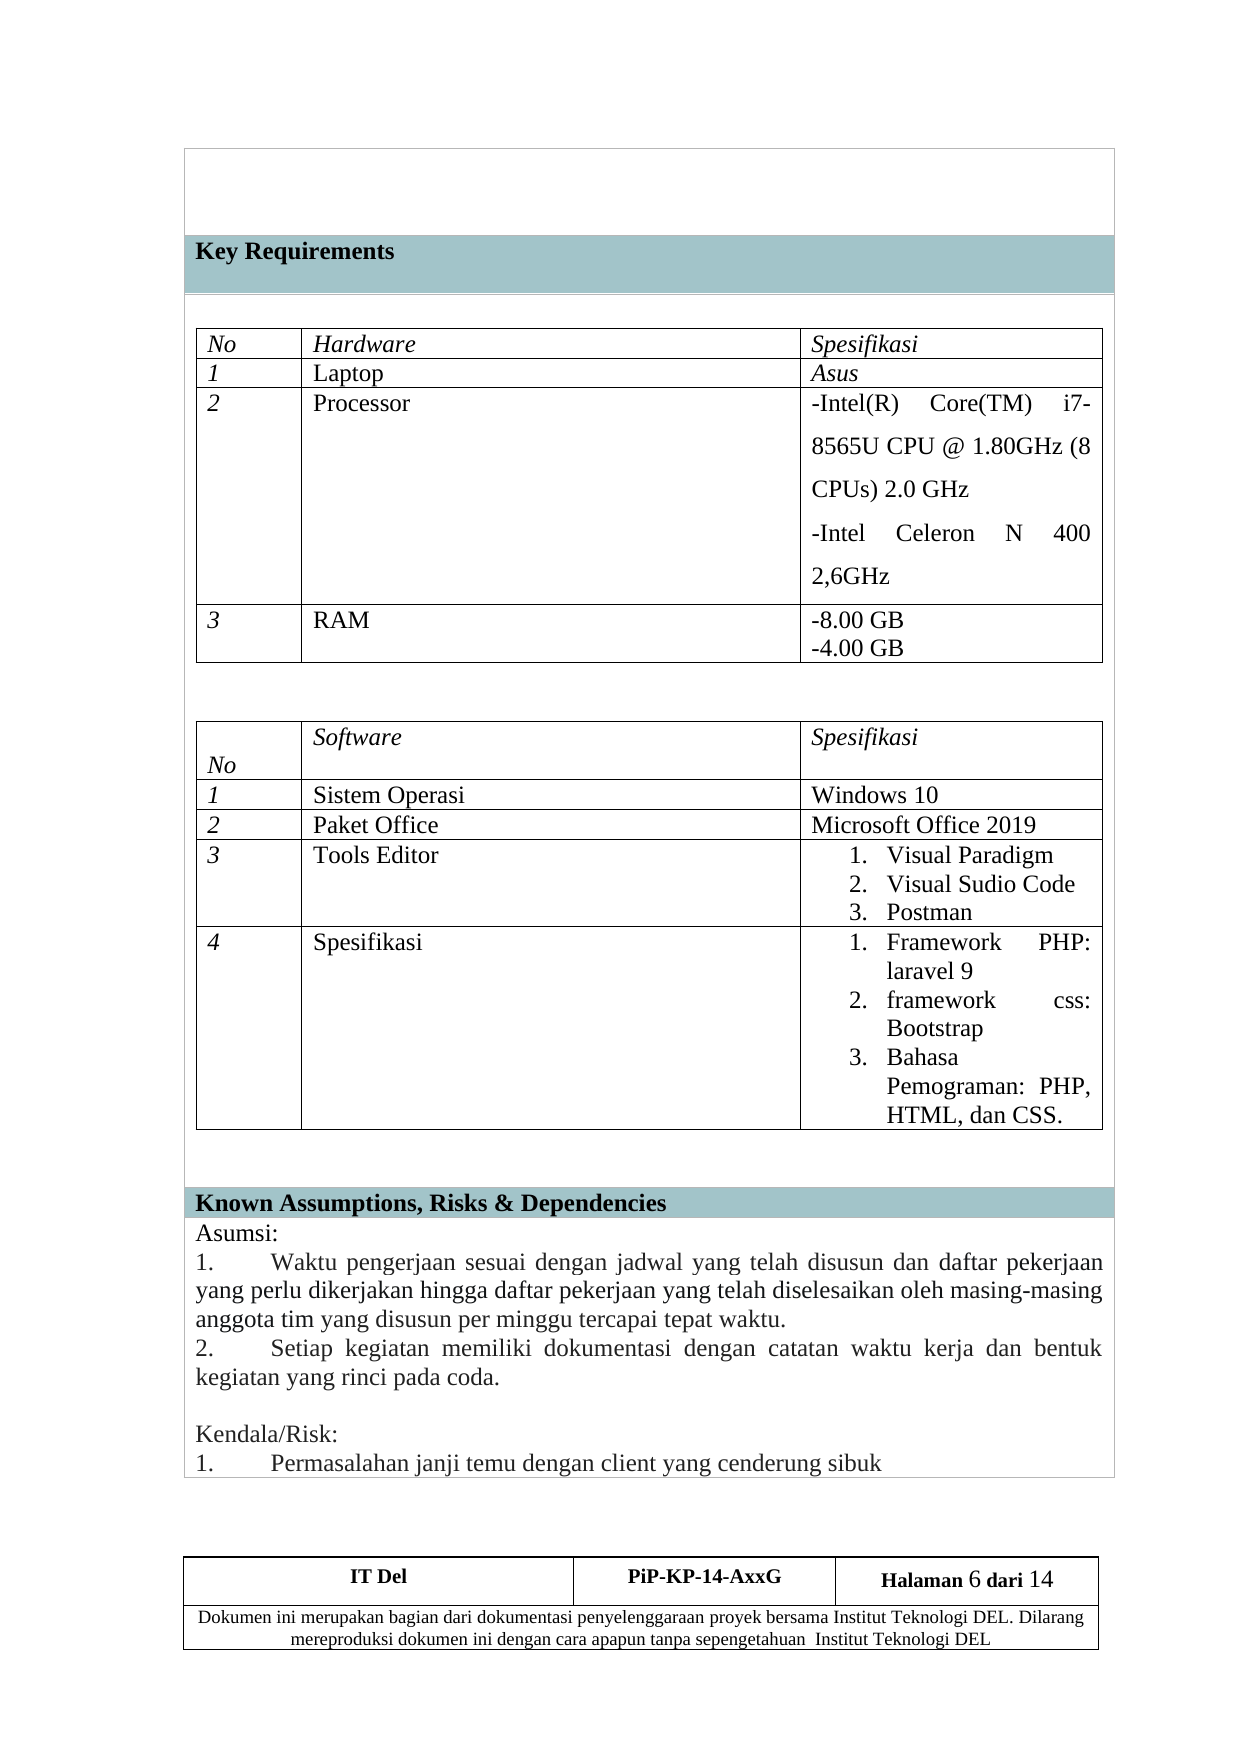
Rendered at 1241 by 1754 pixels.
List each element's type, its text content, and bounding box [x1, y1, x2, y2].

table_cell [185, 149, 1114, 235]
table_cell Known Assumptions, Risks & Dependencies [185, 1188, 1114, 1217]
table_cell Key Requirements [185, 236, 1114, 293]
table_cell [185, 1218, 1114, 1477]
table_cell [185, 295, 1114, 1187]
